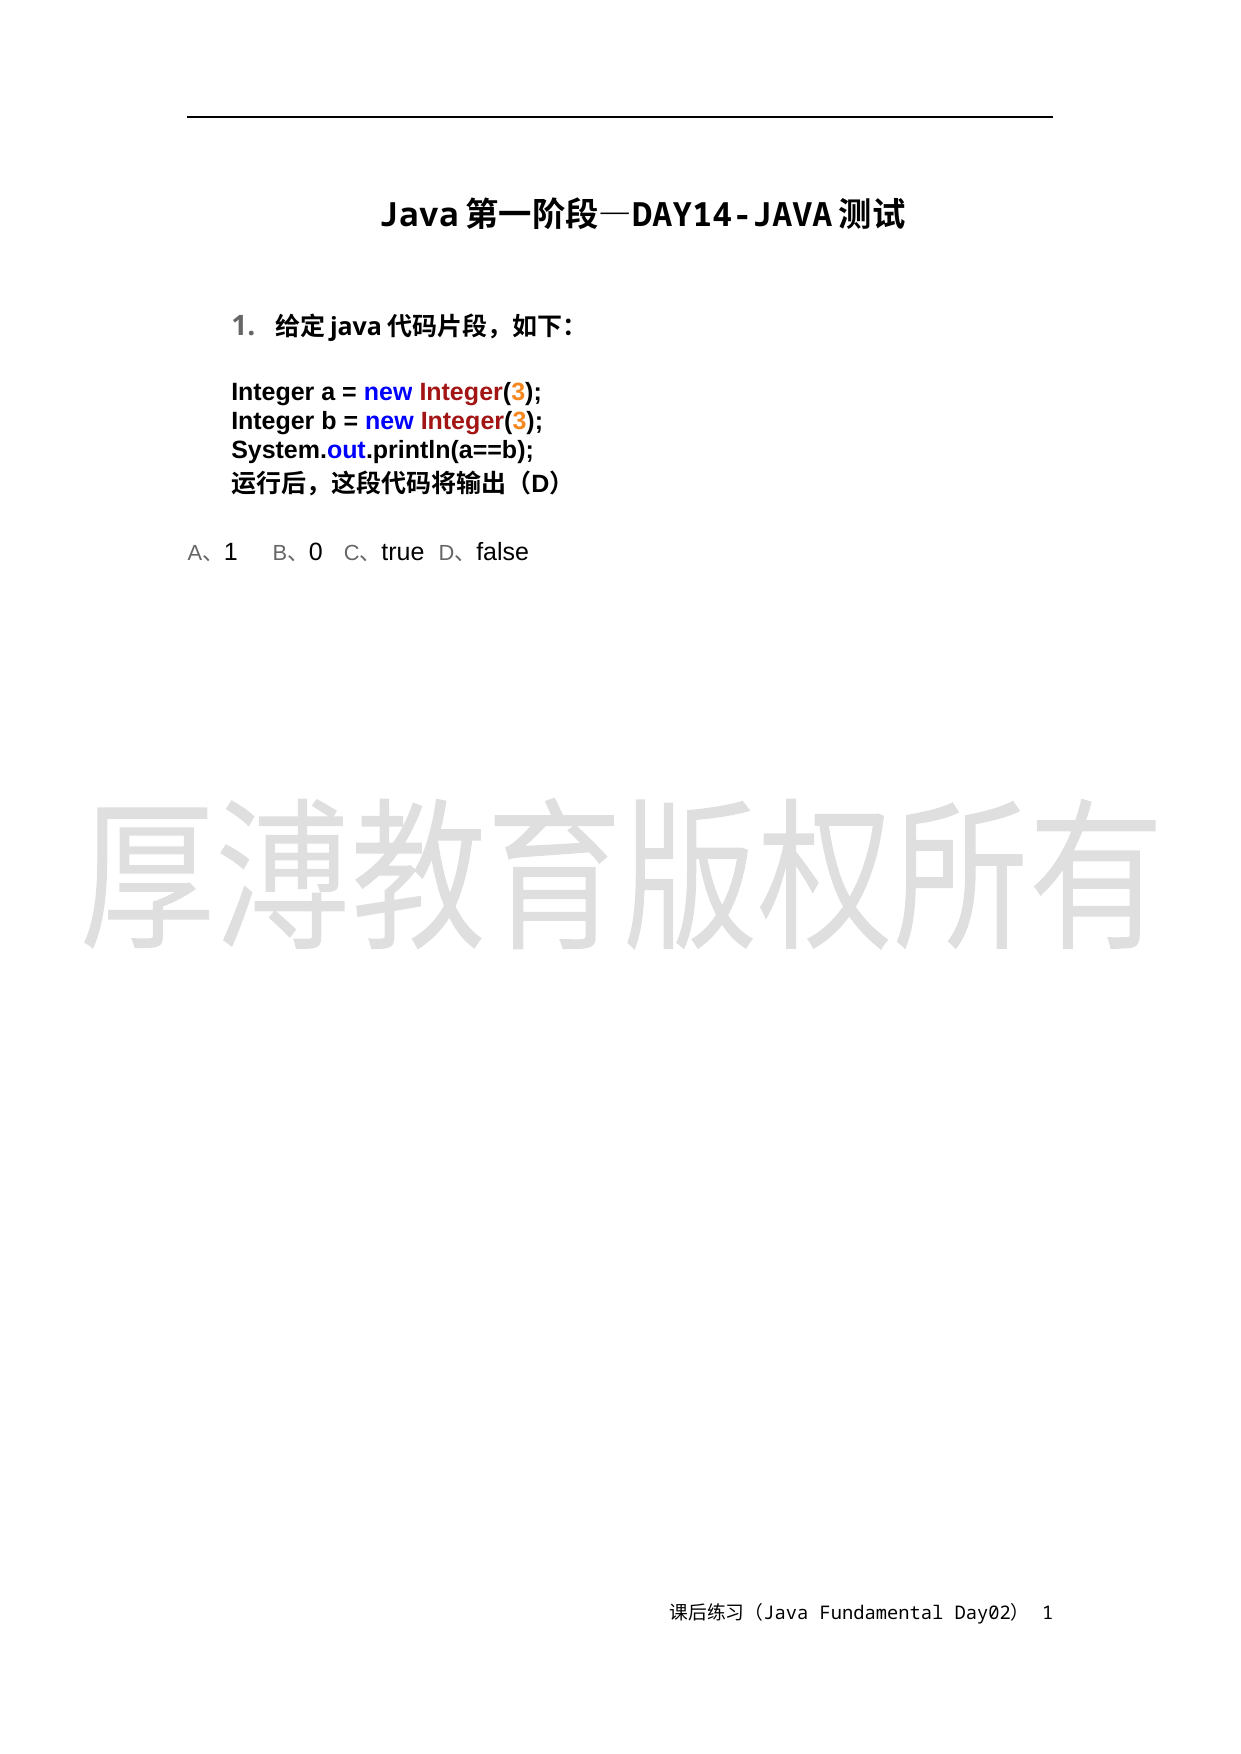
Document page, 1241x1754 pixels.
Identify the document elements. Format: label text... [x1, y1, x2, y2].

subtitle Java第一阶段—DAY14-JAVA测试 [187, 188, 1053, 236]
text A、1 B、0 C、true D、false [187, 534, 1053, 568]
list Integer a = new Integer(3); Integer b = new Integer(3); System.out.println(a==b); 运行后，这段代码将输出（D） [231, 377, 1053, 500]
text 给定java代码片段，如下： [231, 305, 1053, 343]
